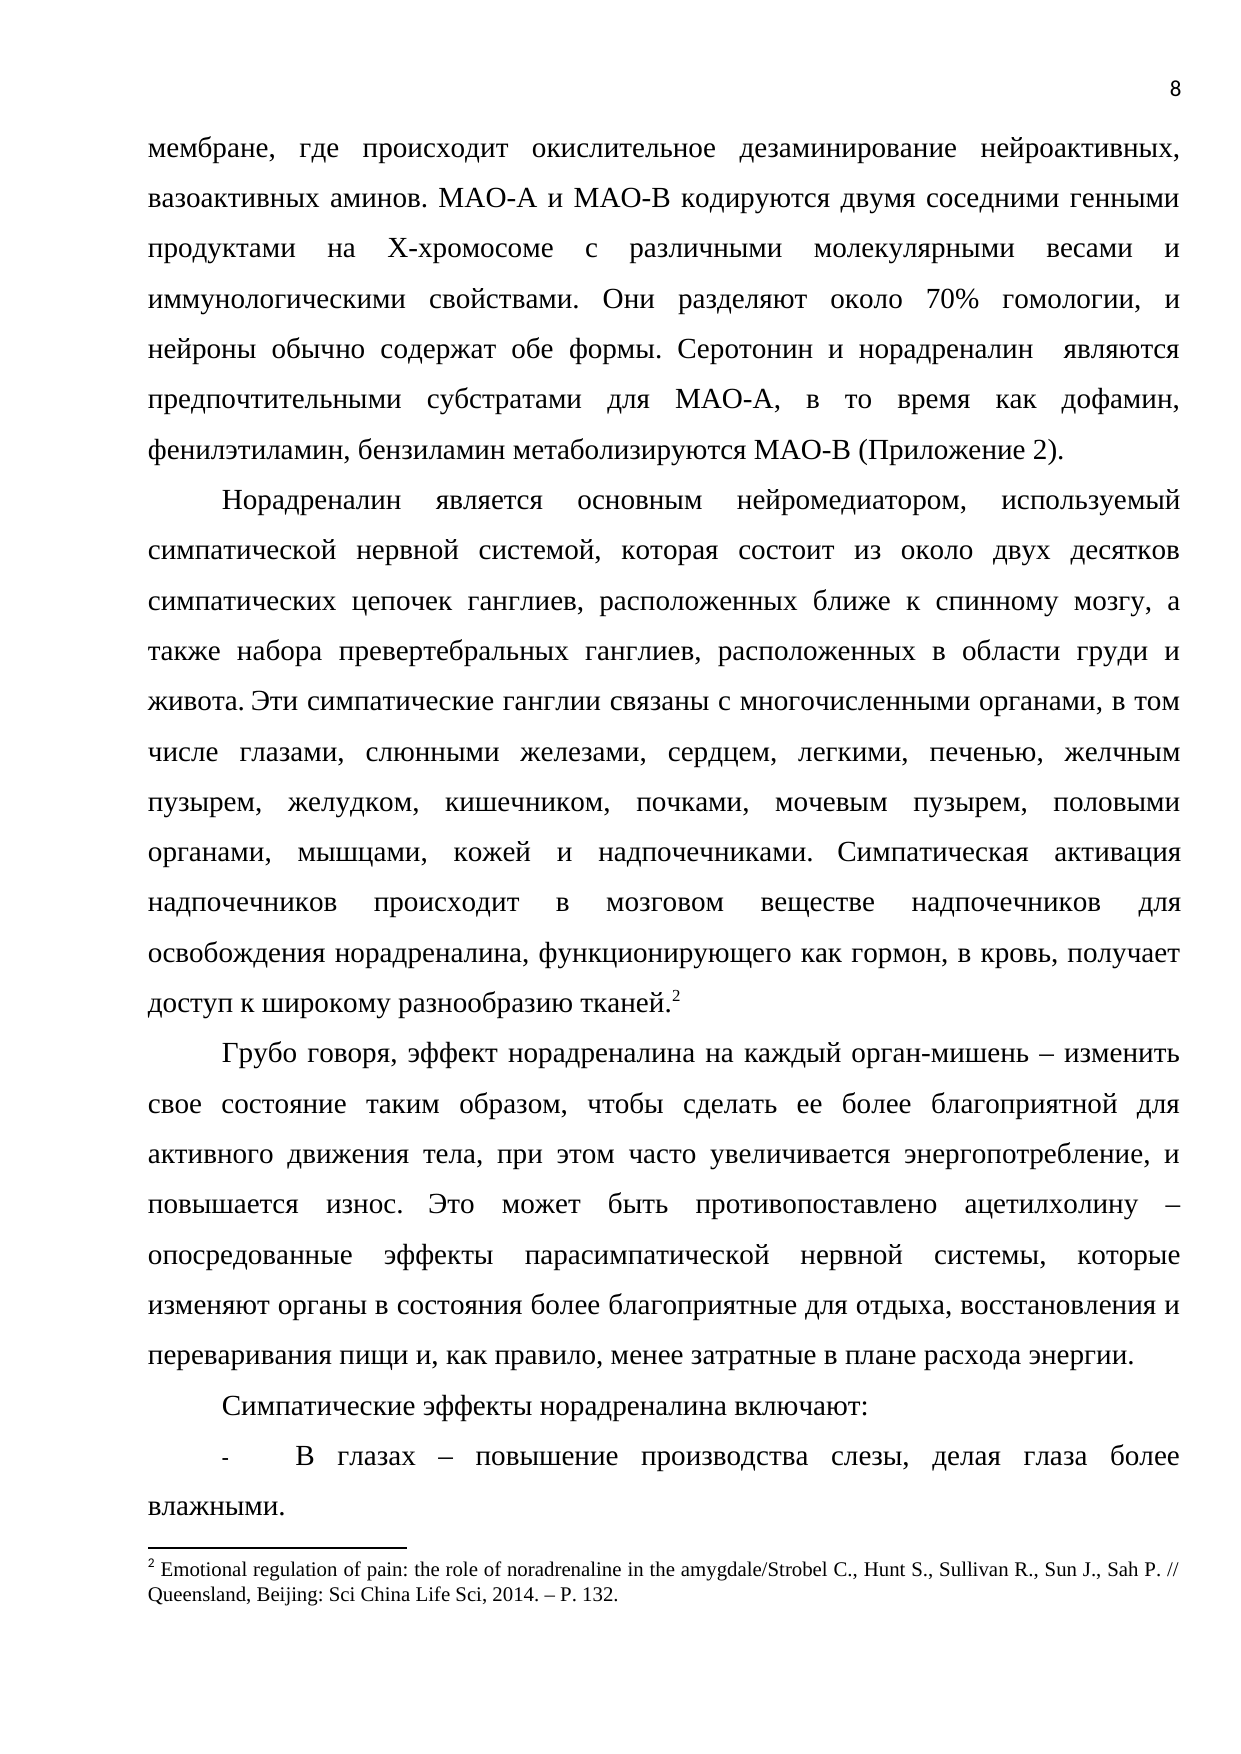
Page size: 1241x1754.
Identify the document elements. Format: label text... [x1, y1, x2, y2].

list В глазах – повышение производства слезы, делая глаза более влажными. [148, 1438, 1181, 1522]
text Симпатические эффекты норадреналина включают: [148, 1388, 1181, 1421]
text Норадреналин является основным нейромедиатором, используемый симпатической нервной системой, которая состоит из около двух десятков симпатических цепочек ганглиев, расположенных ближе к спинному мозгу, а также набора превертебральных ганглиев, расположенных в области груди и живота. Эти симпатические ганглии связаны с многочисленными органами, в том числе глазами, слюнными железами, сердцем, легкими, печенью, желчным пузырем, желудком, кишечником, почками, мочевым пузырем, половыми органами, мышцами, кожей и надпочечниками. Симпатическая активация надпочечников происходит в мозговом веществе надпочечников для освобождения норадреналина, функционирующего как гормон, в кровь, получает доступ к широкому разнообразию тканей. [148, 482, 1181, 1019]
text Грубо говоря, эффект норадреналина на каждый орган-мишень – изменить свое состояние таким образом, чтобы сделать ее более благоприятной для активного движения тела, при этом часто увеличивается энергопотребление, и повышается износ. Это может быть противопоставлено ацетилхолину – опосредованные эффекты парасимпатической нервной системы, которые изменяют органы в состояния более благоприятные для отдыха, восстановления и переваривания пищи и, как правило, менее затратные в плане расхода энергии. [148, 1036, 1181, 1371]
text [148, 130, 1181, 465]
